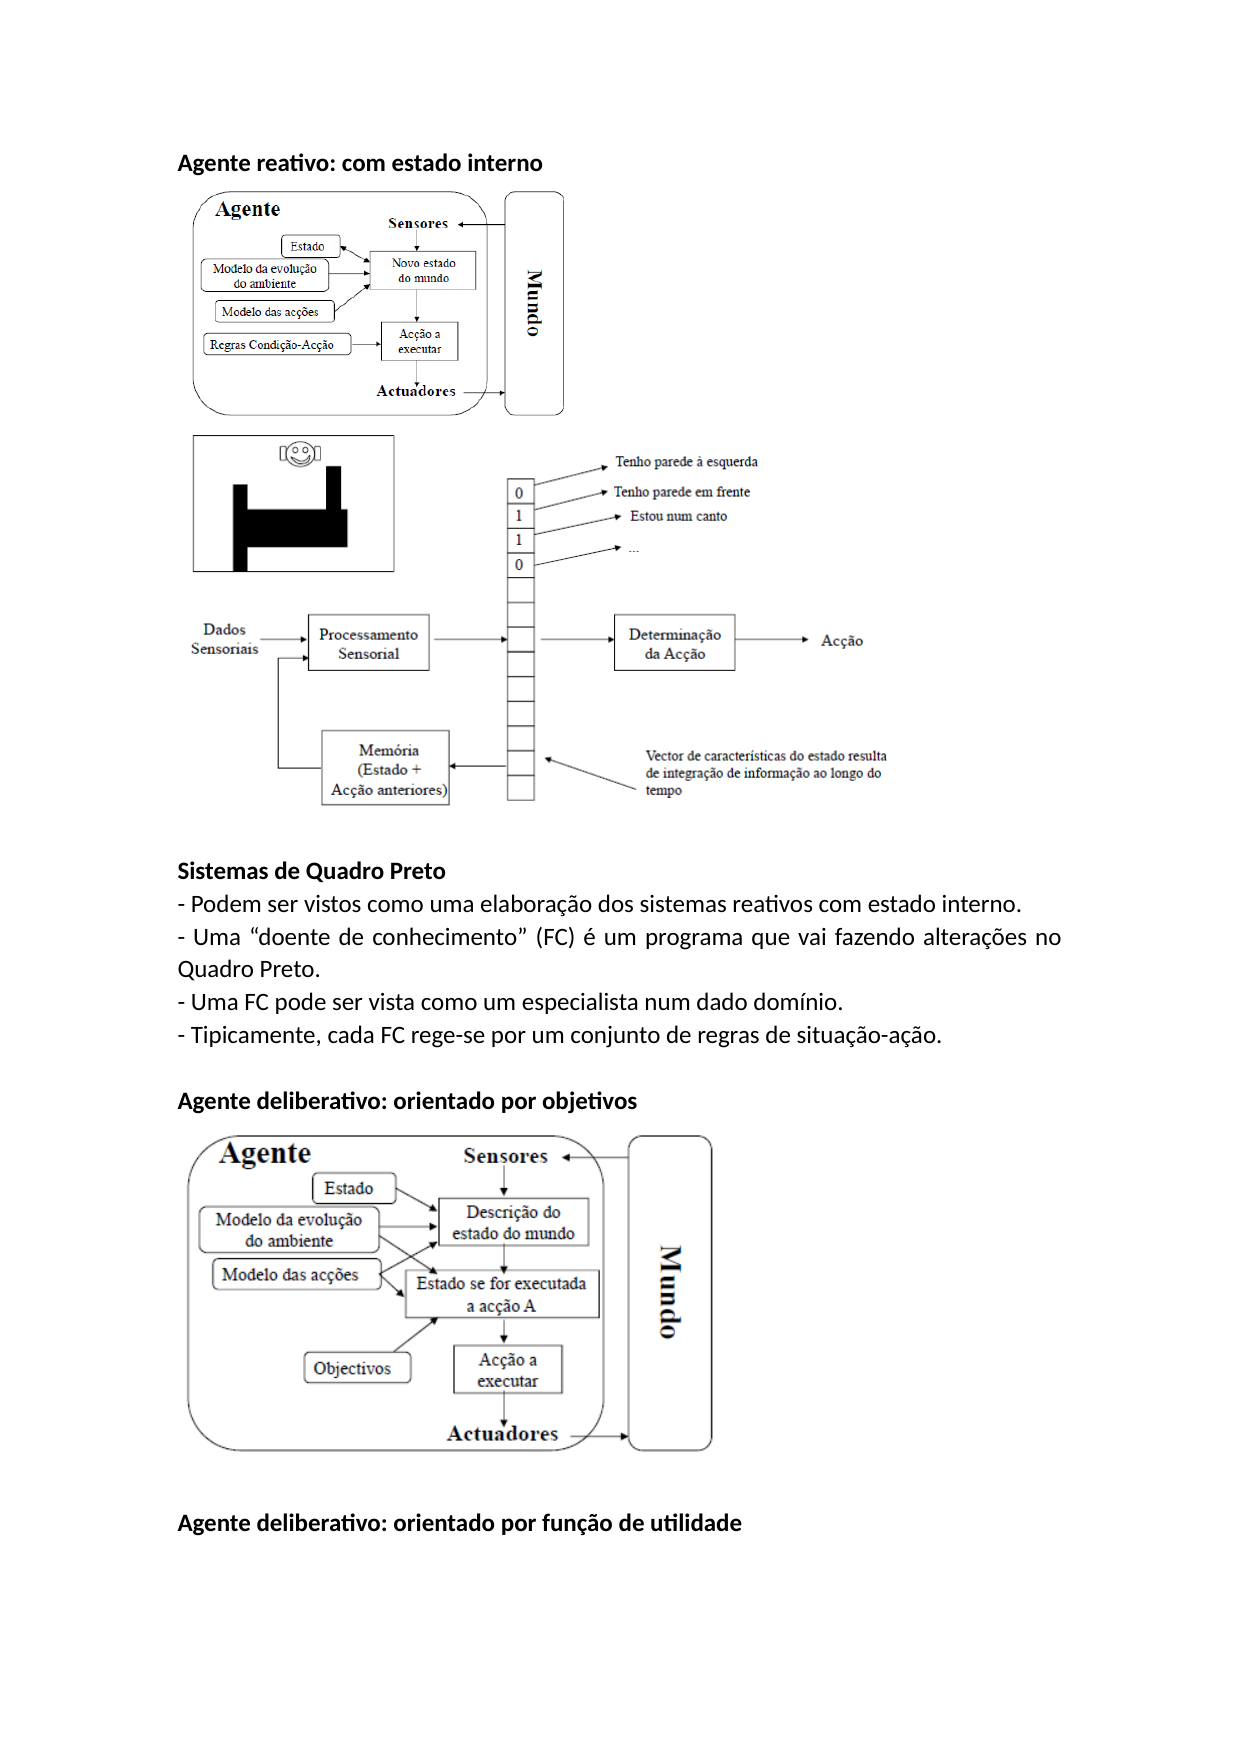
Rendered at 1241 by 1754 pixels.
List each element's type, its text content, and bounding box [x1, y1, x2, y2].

picture [177, 1118, 725, 1472]
text Agente reativo: com estado interno [177, 148, 1063, 178]
text - Uma FC pode ser vista como um especialista num dado domínio. [177, 986, 1063, 1017]
text - Uma “doente de conhecimento” (FC) é um programa que vai fazendo alterações no Quadro Preto. [177, 921, 1063, 984]
text - Tipicamente, cada FC rege-se por um conjunto de regras de situação-ação. [177, 1019, 1063, 1050]
text - Podem ser vistos como uma elaboração dos sistemas reativos com estado interno. [177, 888, 1063, 918]
text Agente deliberativo: orientado por objetivos [177, 1085, 1063, 1116]
text Agente deliberativo: orientado por função de utilidade [177, 1507, 1063, 1537]
picture [177, 425, 891, 820]
text Sistemas de Quadro Preto [177, 855, 1063, 885]
picture [177, 180, 571, 423]
